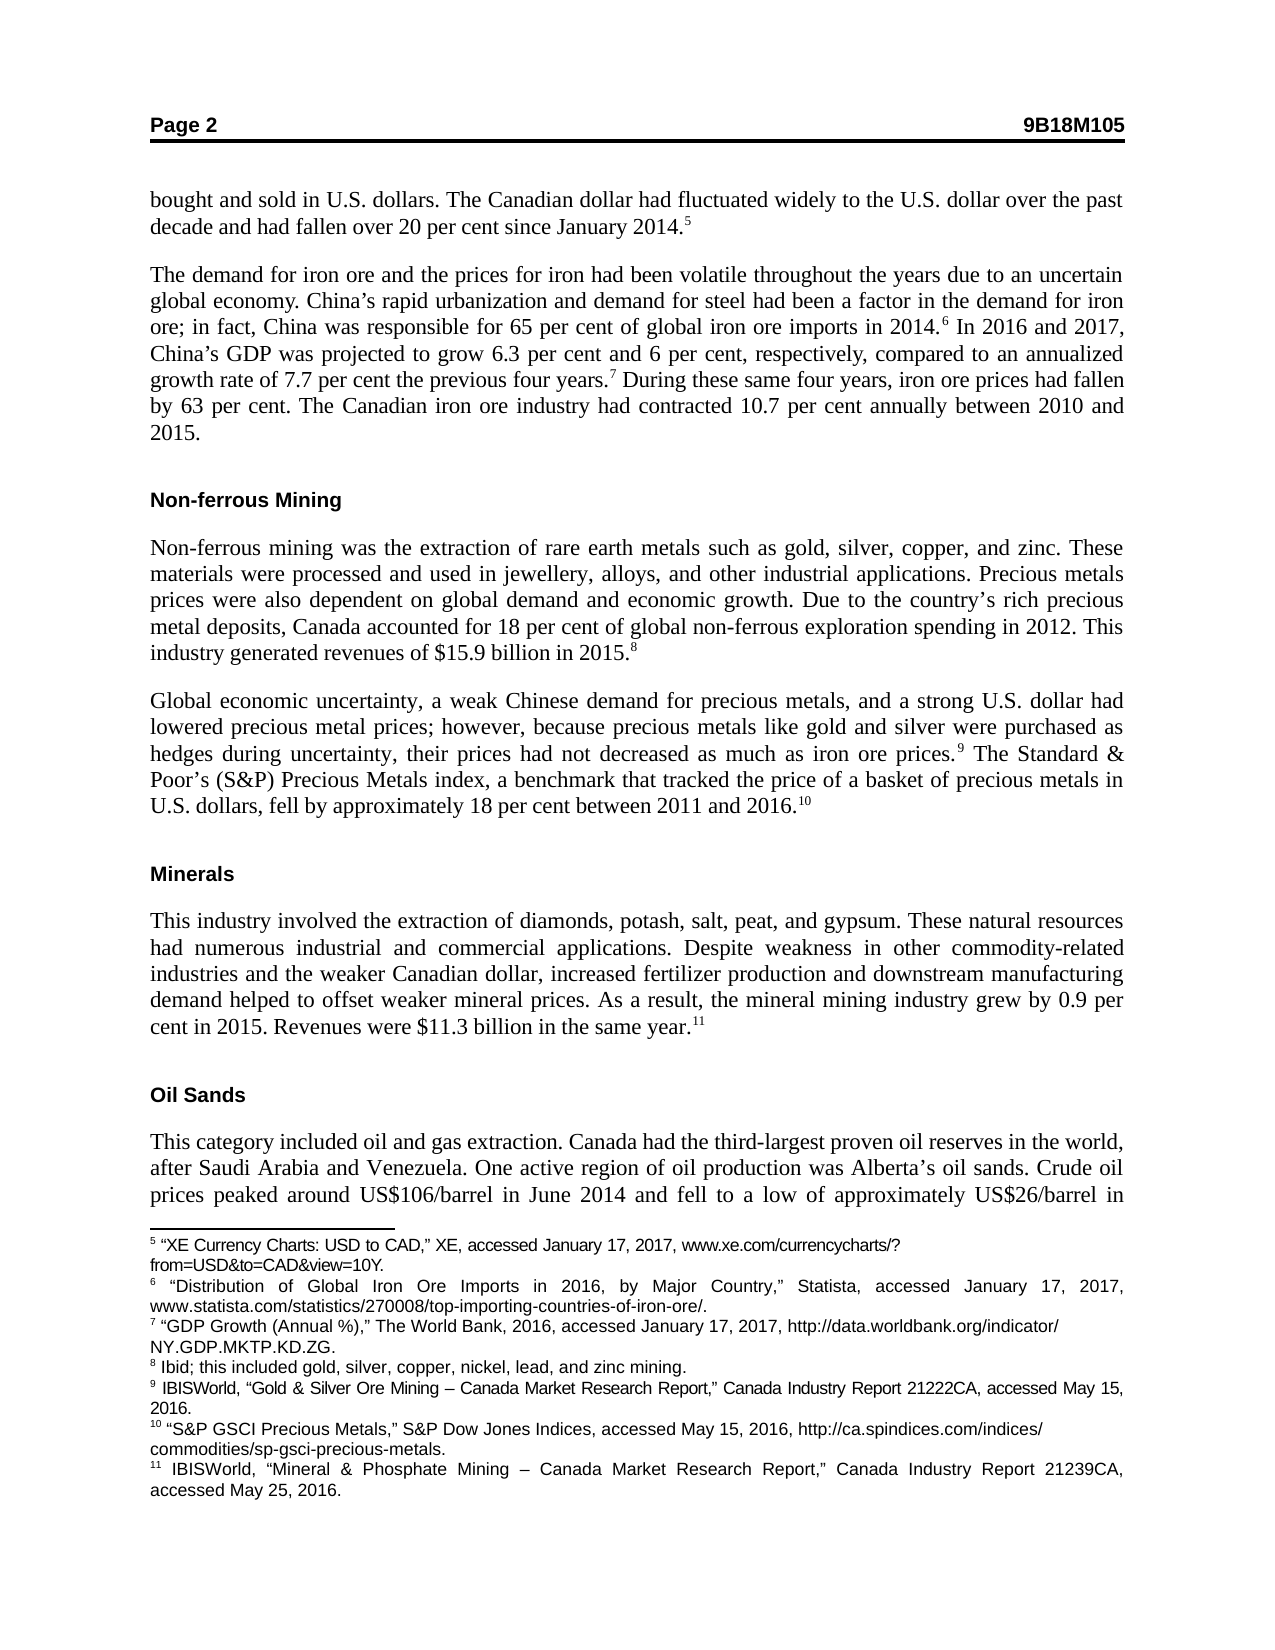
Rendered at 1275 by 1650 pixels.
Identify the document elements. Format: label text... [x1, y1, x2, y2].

text Non-ferrous Mining [150, 488, 1125, 512]
text Non-ferrous mining was the extraction of rare earth metals such as gold, silver, copper, and zinc. These materials were processed and used in jewellery, alloys, and other industrial applications. Precious metals prices were also dependent on global demand and economic growth. Due to the country’s rich precious metal deposits, Canada accounted for 18 per cent of global non-ferrous exploration spending in 2012. This industry generated revenues of $15.9 billion in 2015. [150, 534, 1125, 666]
text This industry involved the extraction of diamonds, potash, salt, peat, and gypsum. These natural resources had numerous industrial and commercial applications. Despite weakness in other commodity-related industries and the weaker Canadian dollar, increased fertilizer production and downstream manufacturing demand helped to offset weaker mineral prices. As a result, the mineral mining industry grew by 0.9 per cent in 2015. Revenues were $11.3 billion in the same year. [150, 907, 1125, 1039]
text The demand for iron ore and the prices for iron had been volatile throughout the years due to an uncertain global economy. China’s rapid urbanization and demand for steel had been a factor in the demand for iron ore; in fact, China was responsible for 65 per cent of global iron ore imports in 2014. In 2016 and 2017, China’s GDP was projected to grow 6.3 per cent and 6 per cent, respectively, compared to an annualized growth rate of 7.7 per cent the previous four years. During these same four years, iron ore prices had fallen by 63 per cent. The Canadian iron ore industry had contracted 10.7 per cent annually between 2010 and 2015. [150, 261, 1125, 445]
text Oil Sands [150, 1082, 1125, 1106]
text Minerals [150, 862, 1125, 886]
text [150, 1128, 1125, 1207]
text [150, 186, 1125, 239]
text Global economic uncertainty, a weak Chinese demand for precious metals, and a strong U.S. dollar had lowered precious metal prices; however, because precious metals like gold and silver were purchased as hedges during uncertainty, their prices had not decreased as much as iron ore prices. The Standard & Poor’s (S&P) Precious Metals index, a benchmark that tracked the price of a basket of precious metals in U.S. dollars, fell by approximately 18 per cent between 2011 and 2016. [150, 687, 1125, 819]
